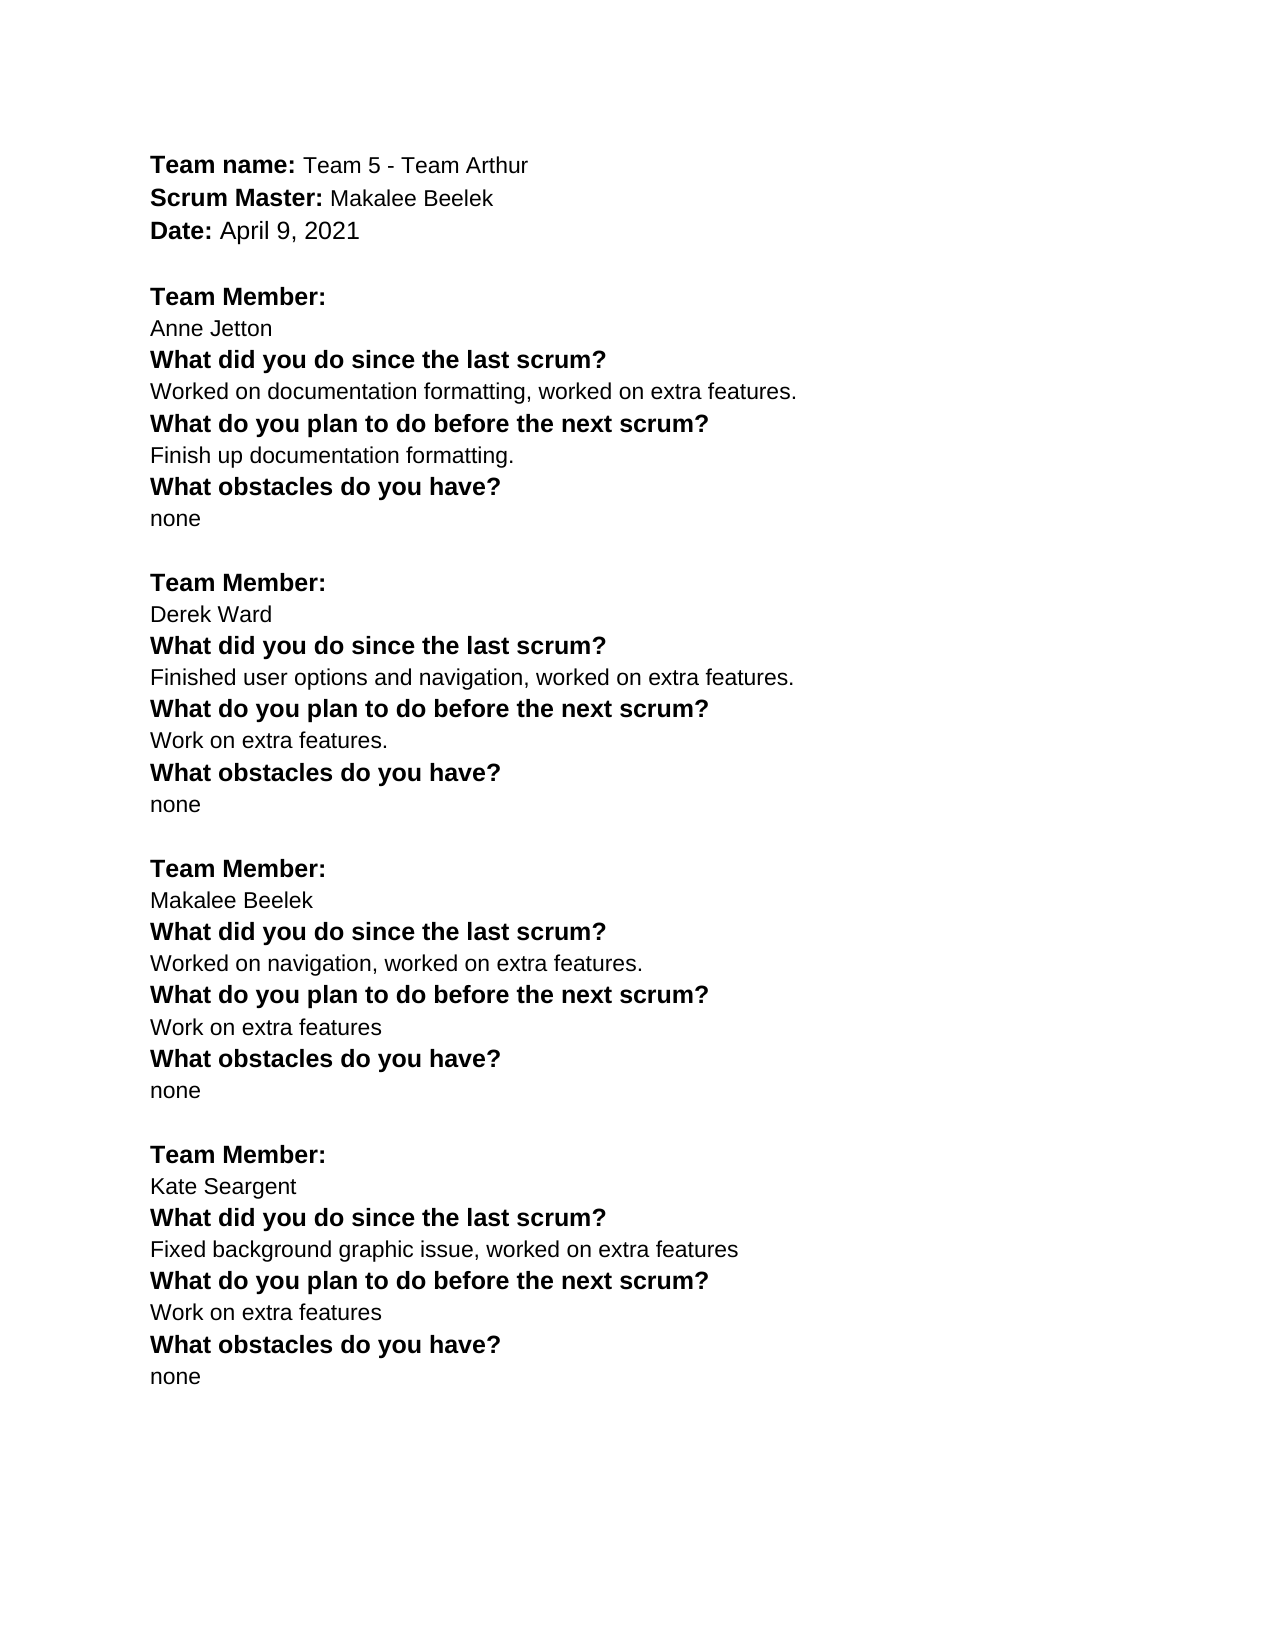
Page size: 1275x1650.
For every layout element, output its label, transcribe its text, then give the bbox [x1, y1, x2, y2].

text What obstacles do you have? [150, 758, 1125, 786]
text Derek Ward [150, 601, 1125, 627]
text Team Member: [150, 854, 1125, 883]
text none [150, 1363, 1125, 1389]
text Work on extra features [150, 1013, 1125, 1040]
text What did you do since the last scrum? [150, 1203, 1125, 1232]
text Finished user options and navigation, worked on extra features. [150, 664, 1125, 691]
text What did you do since the last scrum? [150, 917, 1125, 946]
text What obstacles do you have? [150, 472, 1125, 501]
text Work on extra features [150, 1299, 1125, 1326]
text Scrum Master: Makalee Beelek [150, 183, 1125, 212]
text What do you plan to do before the next scrum? [150, 1266, 1125, 1295]
text Team Member: [150, 568, 1125, 597]
text Team name: Team 5 - Team Arthur [150, 150, 1125, 179]
text Worked on navigation, worked on extra features. [150, 950, 1125, 977]
text What obstacles do you have? [150, 1044, 1125, 1072]
text none [150, 791, 1125, 817]
text What obstacles do you have? [150, 1329, 1125, 1358]
text What do you plan to do before the next scrum? [150, 408, 1125, 437]
text What did you do since the last scrum? [150, 345, 1125, 374]
text What do you plan to do before the next scrum? [150, 694, 1125, 723]
text Fixed background graphic issue, worked on extra features [150, 1236, 1125, 1262]
text Work on extra features. [150, 727, 1125, 754]
text Makalee Beelek [150, 887, 1125, 913]
text Worked on documentation formatting, worked on extra features. [150, 378, 1125, 405]
text What do you plan to do before the next scrum? [150, 980, 1125, 1009]
text none [150, 505, 1125, 531]
text Date: April 9, 2021 [150, 216, 1125, 245]
text none [150, 1077, 1125, 1103]
text Anne Jetton [150, 315, 1125, 341]
text Team Member: [150, 282, 1125, 311]
text Team Member: [150, 1140, 1125, 1169]
text What did you do since the last scrum? [150, 631, 1125, 660]
text Kate Seargent [150, 1173, 1125, 1199]
text Finish up documentation formatting. [150, 442, 1125, 468]
